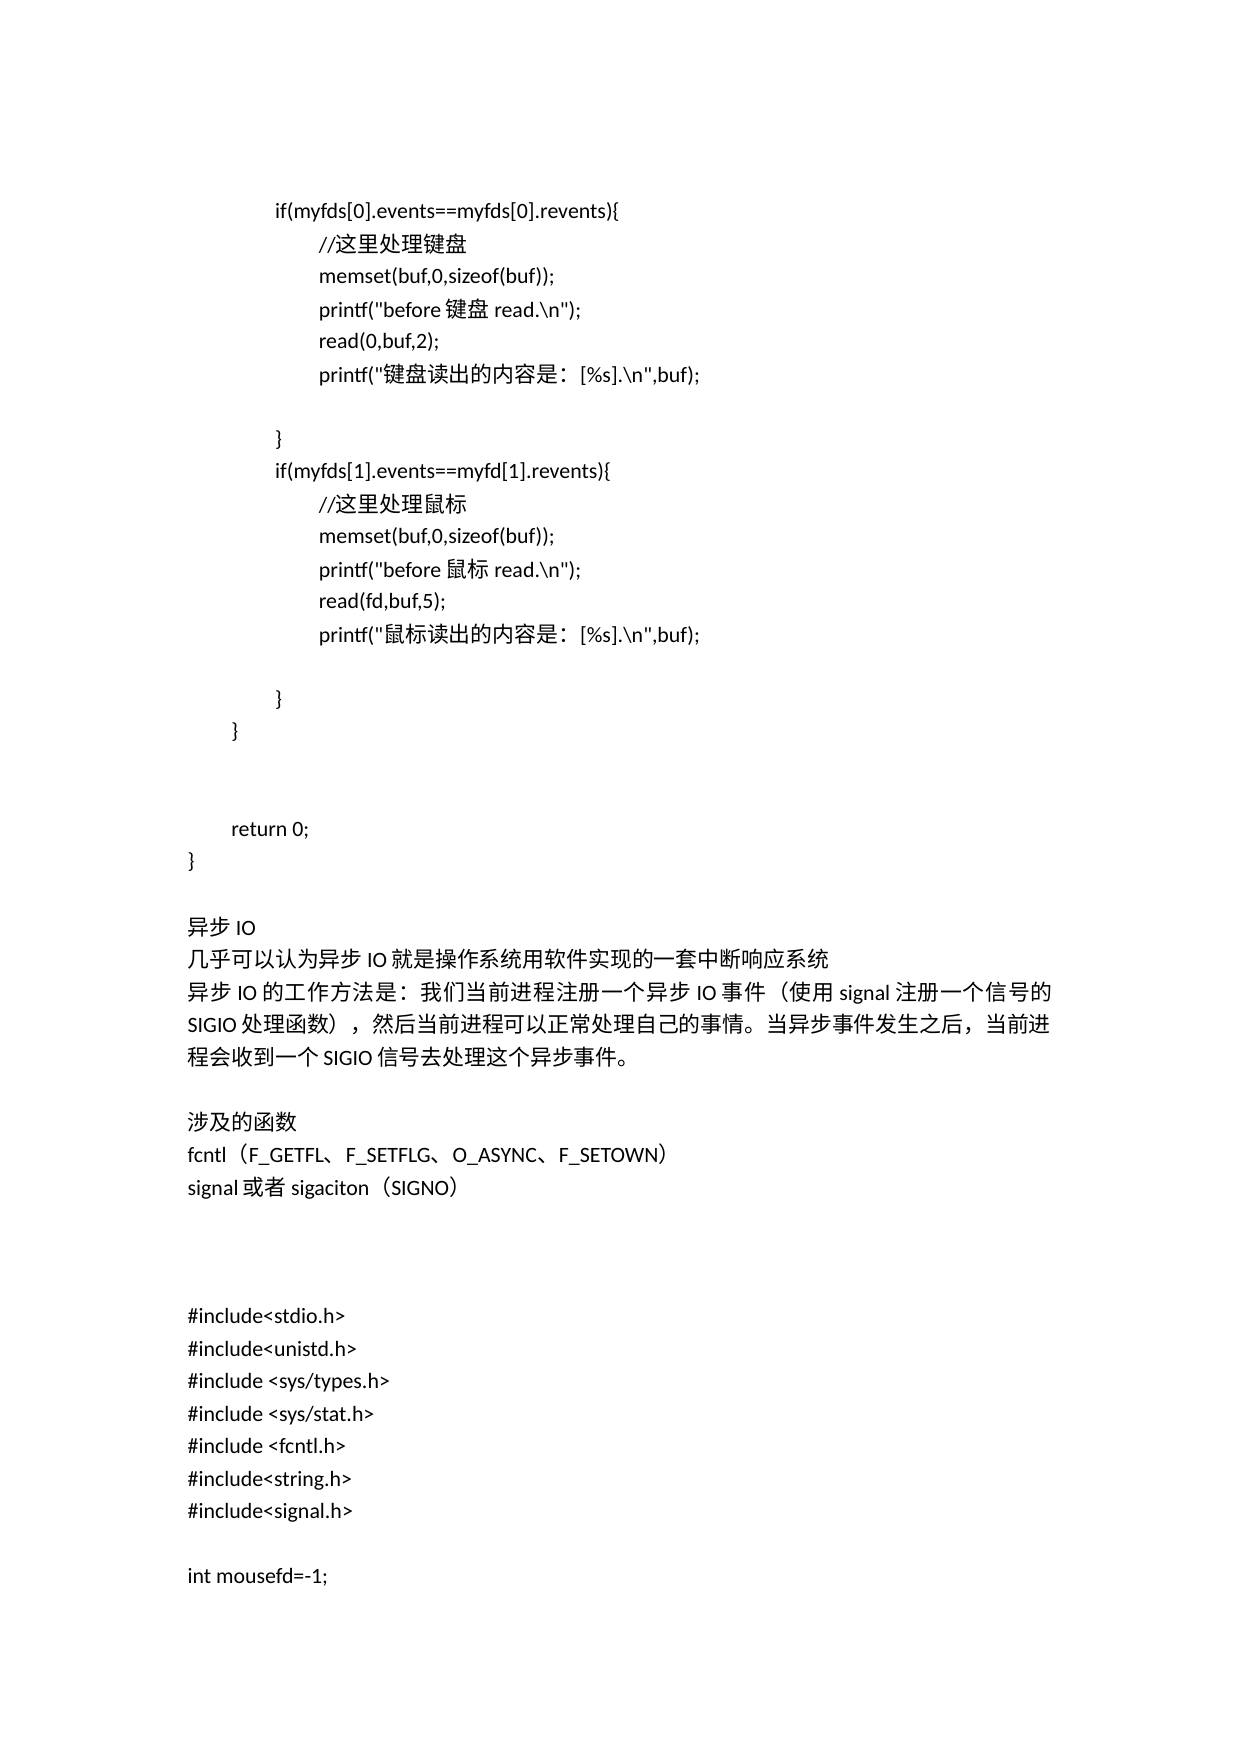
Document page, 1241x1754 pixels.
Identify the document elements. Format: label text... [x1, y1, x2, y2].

text 异步IO的工作方法是：我们当前进程注册一个异步IO事件（使用signal注册一个信号的SIGIO处理函数），然后当前进程可以正常处理自己的事情。当异步事件发生之后，当前进程会收到一个SIGIO信号去处理这个异步事件。 [187, 974, 1053, 1072]
text #include <sys/stat.h> [187, 1397, 1053, 1429]
text printf("鼠标读出的内容是：[%s].\n",buf); [275, 617, 1053, 649]
text printf("before键盘 read.\n"); [275, 292, 1053, 324]
text if(myfds[0].events==myfds[0].revents){ [231, 194, 1053, 227]
text #include<signal.h> [187, 1494, 1053, 1527]
text #include <fcntl.h> [187, 1429, 1053, 1462]
text 异步IO [187, 909, 1053, 942]
text if(myfds[1].events==myfd[1].revents){ [231, 454, 1053, 487]
text //这里处理键盘 [275, 227, 1053, 259]
text #include <sys/types.h> [187, 1364, 1053, 1397]
text //这里处理鼠标 [275, 487, 1053, 519]
text } [231, 422, 1053, 454]
text } [187, 844, 1053, 877]
text fcntl（F_GETFL、F_SETFLG、O_ASYNC、F_SETOWN） [187, 1137, 1053, 1169]
text read(fd,buf,5); [275, 584, 1053, 617]
text } [187, 714, 1053, 747]
text memset(buf,0,sizeof(buf)); [275, 519, 1053, 552]
text 涉及的函数 [187, 1104, 1053, 1137]
text #include<string.h> [187, 1462, 1053, 1494]
text signal或者sigaciton（SIGNO） [187, 1169, 1053, 1202]
text return 0; [187, 812, 1053, 844]
text #include<unistd.h> [187, 1332, 1053, 1364]
text read(0,buf,2); [275, 324, 1053, 357]
text int mousefd=-1; [187, 1559, 1053, 1592]
text #include<stdio.h> [187, 1299, 1053, 1332]
text 几乎可以认为异步IO就是操作系统用软件实现的一套中断响应系统 [187, 942, 1053, 974]
text printf("键盘读出的内容是：[%s].\n",buf); [275, 357, 1053, 389]
text } [231, 682, 1053, 714]
text printf("before鼠标 read.\n"); [275, 552, 1053, 584]
text memset(buf,0,sizeof(buf)); [275, 259, 1053, 292]
